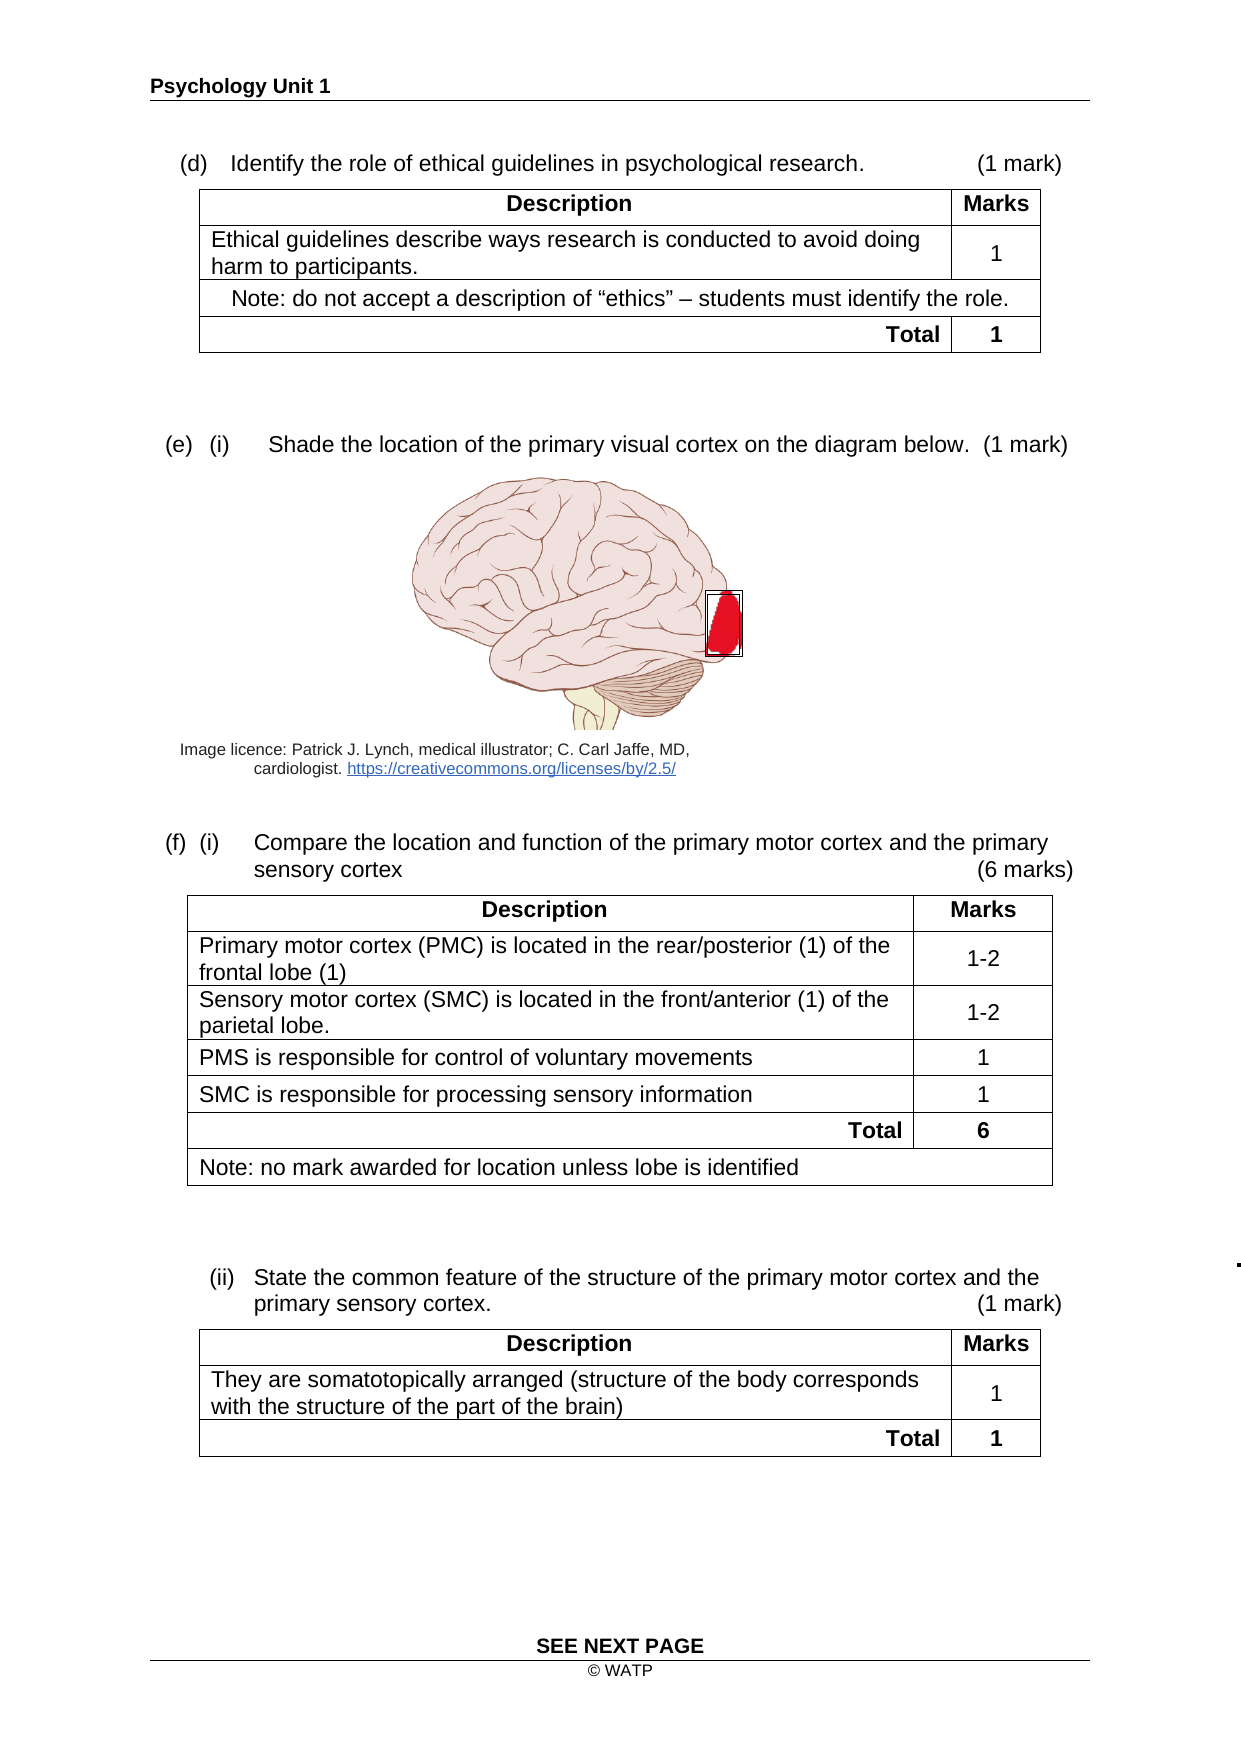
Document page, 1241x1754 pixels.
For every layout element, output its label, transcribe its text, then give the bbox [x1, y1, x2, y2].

text (e) (i) Shade the location of the primary visual cortex on the diagram below. (1 mark) [165, 431, 1090, 457]
table_cell PMS is responsible for control of voluntary movements [188, 1040, 913, 1075]
table_cell Note: do not accept a description of “ethics” – students must identify the role. [200, 280, 1040, 316]
table_cell 1 [952, 226, 1040, 279]
table_header Description [200, 1330, 951, 1365]
table_cell They are somatotopically arranged (structure of the body corresponds with the structure of the part of the brain) [200, 1366, 951, 1419]
table_cell Ethical guidelines describe ways research is conducted to avoid doing harm to participants. [200, 226, 951, 279]
table_cell 1 [914, 1040, 1052, 1075]
table_cell Primary motor cortex (PMC) is located in the rear/posterior (1) of the frontal lobe (1) [188, 932, 913, 985]
table_header Marks [952, 190, 1040, 225]
table_cell 6 [914, 1113, 1052, 1148]
table_cell 1 [952, 1420, 1040, 1456]
table_cell SMC is responsible for processing sensory information [188, 1076, 913, 1112]
text (ii) State the common feature of the structure of the primary motor cortex and the primary sensory cortex. (1 mark) [150, 1263, 1090, 1316]
table_header Marks [914, 896, 1052, 931]
table_header Marks [952, 1330, 1040, 1365]
table_header Description [188, 896, 913, 931]
text Image licence: Patrick J. Lynch, medical illustrator; C. Carl Jaffe, MD, cardiologist. https://creativecommons.org/licenses/by/2.5/ [179, 739, 1090, 778]
table_cell 1-2 [914, 986, 1052, 1038]
text (d) Identify the role of ethical guidelines in psychological research. (1 mark) [179, 150, 1090, 176]
picture [401, 470, 746, 730]
table_cell 1 [952, 317, 1040, 352]
table_header Description [200, 190, 951, 225]
table_cell 1 [952, 1366, 1040, 1419]
table_cell Sensory motor cortex (SMC) is located in the front/anterior (1) of the parietal lobe. [188, 986, 913, 1038]
table_cell Total [200, 1420, 951, 1456]
table_cell Total [200, 317, 951, 352]
table_cell 1 [914, 1076, 1052, 1112]
table_cell 1-2 [914, 932, 1052, 985]
table_cell Note: no mark awarded for location unless lobe is identified [188, 1149, 1052, 1185]
table_cell Total [188, 1113, 913, 1148]
text (f) (i) Compare the location and function of the primary motor cortex and the primary sensory cortex (6 marks) [165, 829, 1090, 882]
